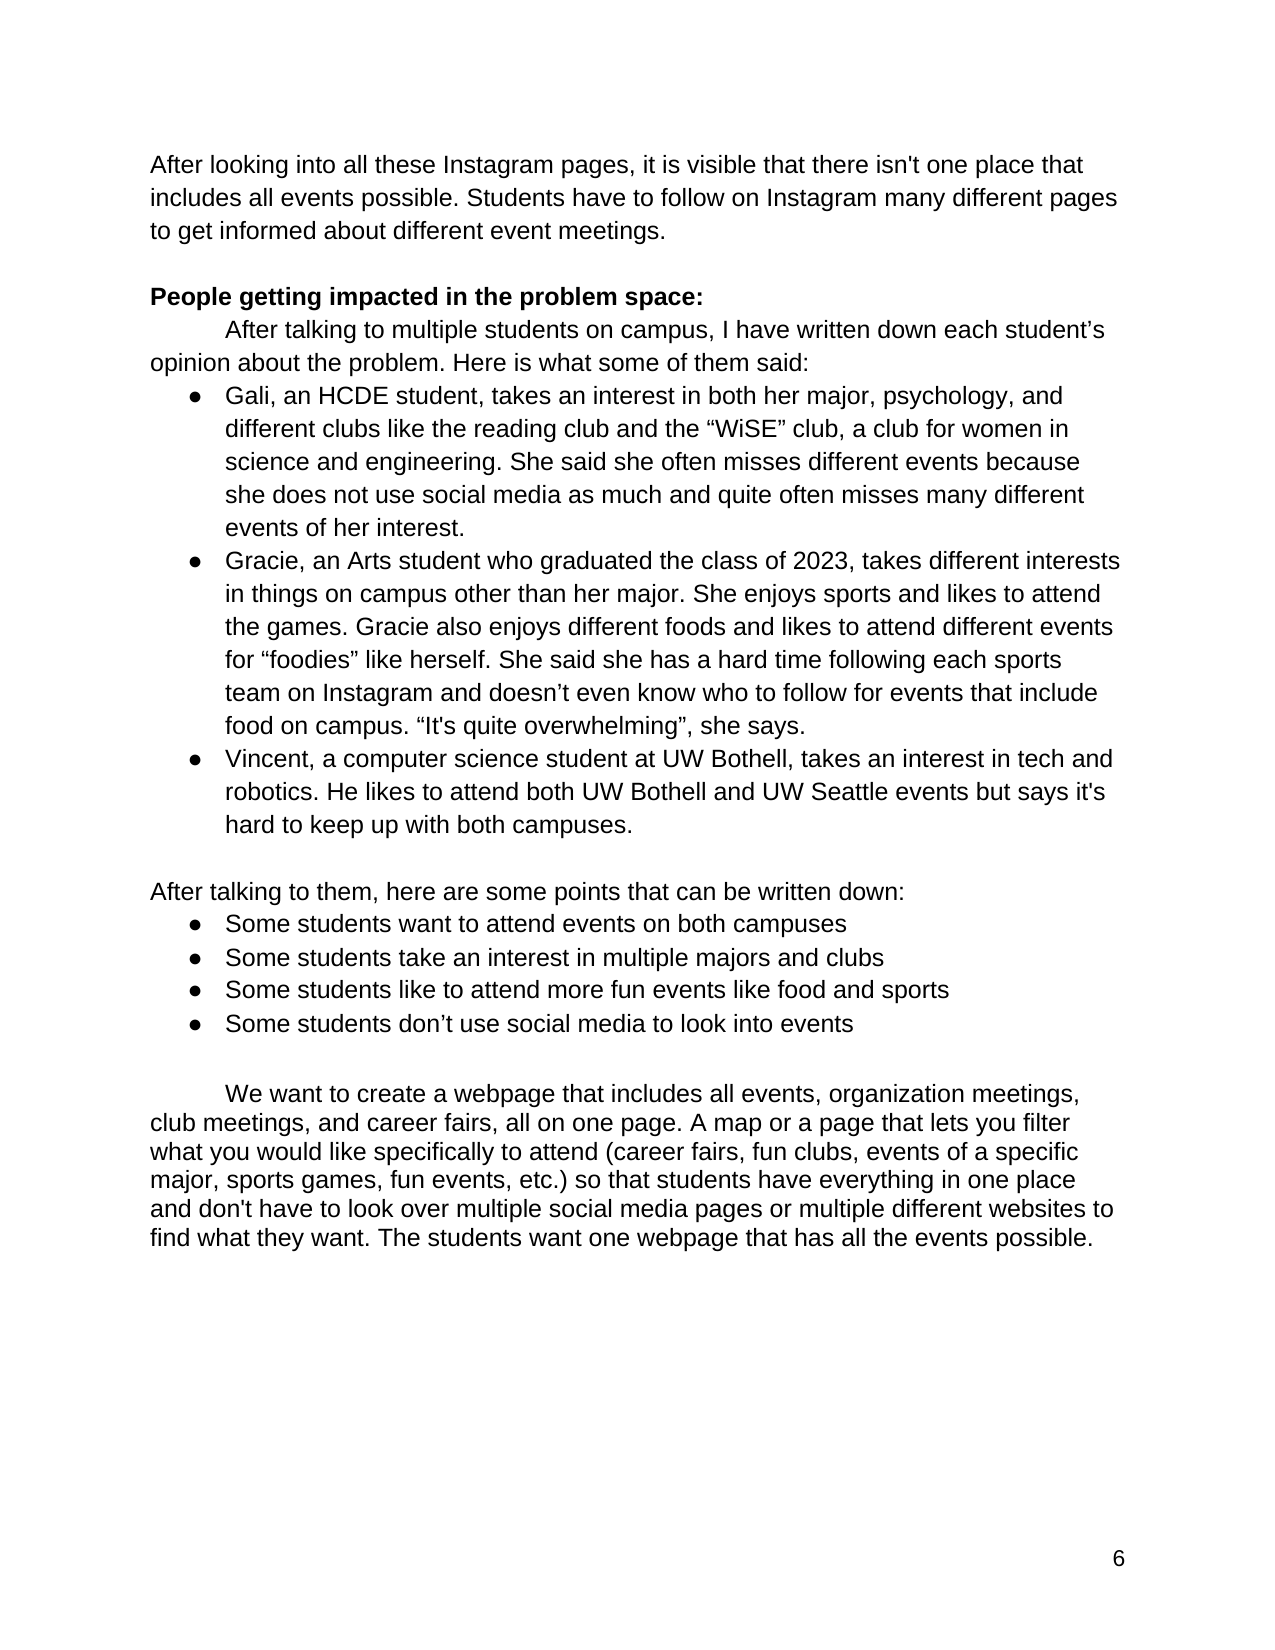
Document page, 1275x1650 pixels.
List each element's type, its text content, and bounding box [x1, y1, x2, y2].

list Some students like to attend more fun events like food and sports [187, 976, 1125, 1004]
text After looking into all these Instagram pages, it is visible that there isn't one place that includes all events possible. Students have to follow on Instagram many different pages to get informed about different event meetings. [150, 150, 1125, 245]
subtitle We want to create a webpage that includes all events, organization meetings, club meetings, and career fairs, all on one page. A map or a page that lets you filter what you would like specifically to attend (career fairs, fun clubs, events of a specific major, sports games, fun events, etc.) so that students have everything in one place and don't have to look over multiple social media pages or multiple different websites to find what they want. The students want one webpage that has all the events possible. [150, 1079, 1125, 1252]
list Gracie, an Arts student who graduated the class of 2023, takes different interests in things on campus other than her major. She enjoys sports and likes to attend the games. Gracie also enjoys different foods and likes to attend different events for “foodies” like herself. She said she has a hard time following each sports team on Instagram and doesn’t even know who to follow for events that include food on campus. “It's quite overwhelming”, she says. [187, 546, 1125, 740]
list Some students don’t use social media to look into events [187, 1008, 1125, 1037]
text After talking to multiple students on campus, I have written down each student’s opinion about the problem. Here is what some of them said: [150, 315, 1125, 377]
list Gali, an HCDE student, takes an interest in both her major, psychology, and different clubs like the reading club and the “WiSE” club, a club for women in science and engineering. She said she often misses different events because she does not use social media as much and quite often misses many different events of her interest. [187, 381, 1125, 542]
list Some students take an interest in multiple majors and clubs [187, 942, 1125, 971]
text After talking to them, here are some points that can be written down: [150, 876, 1125, 905]
list Vincent, a computer science student at UW Bothell, takes an interest in tech and robotics. He likes to attend both UW Bothell and UW Seattle events but says it's hard to keep up with both campuses. [187, 744, 1125, 839]
list Some students want to attend events on both campuses [187, 909, 1125, 938]
text People getting impacted in the problem space: [150, 282, 1125, 311]
